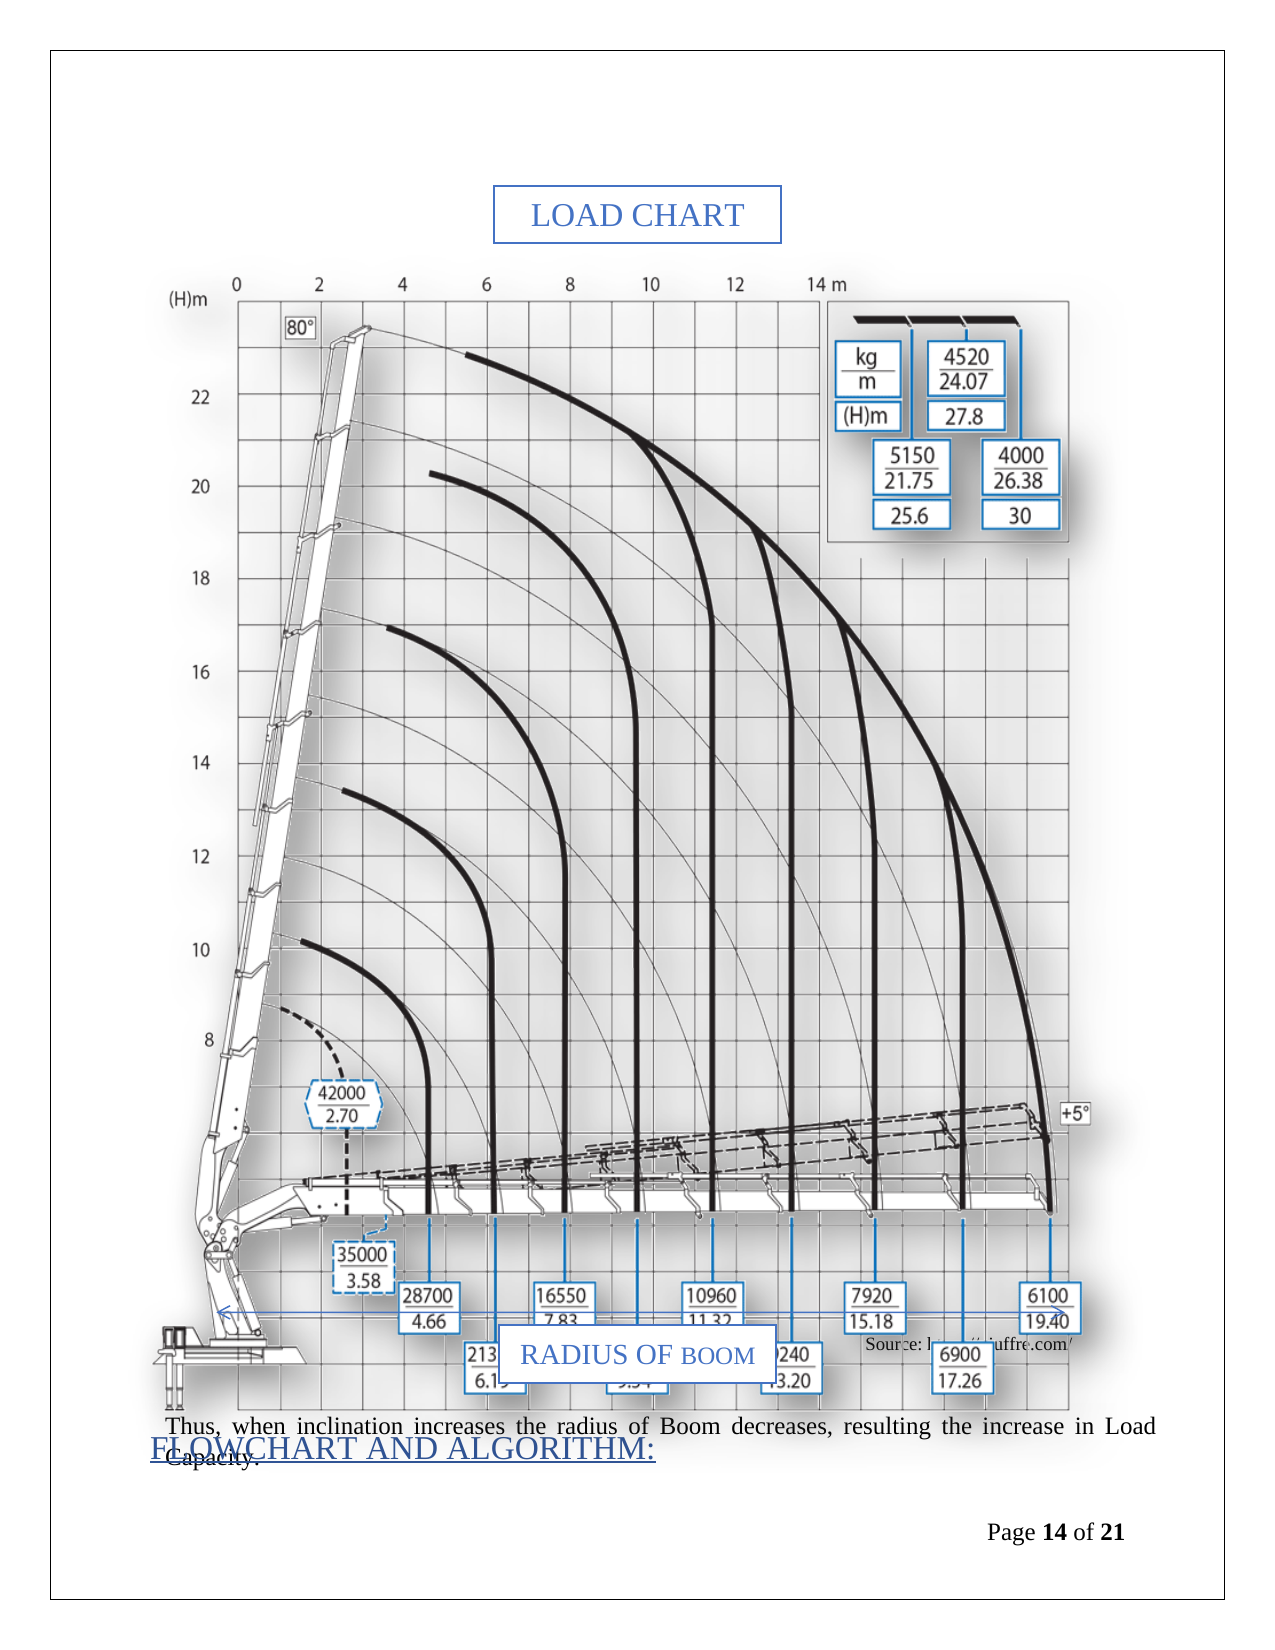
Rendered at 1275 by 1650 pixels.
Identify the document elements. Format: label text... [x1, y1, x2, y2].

picture [150, 267, 1126, 1413]
